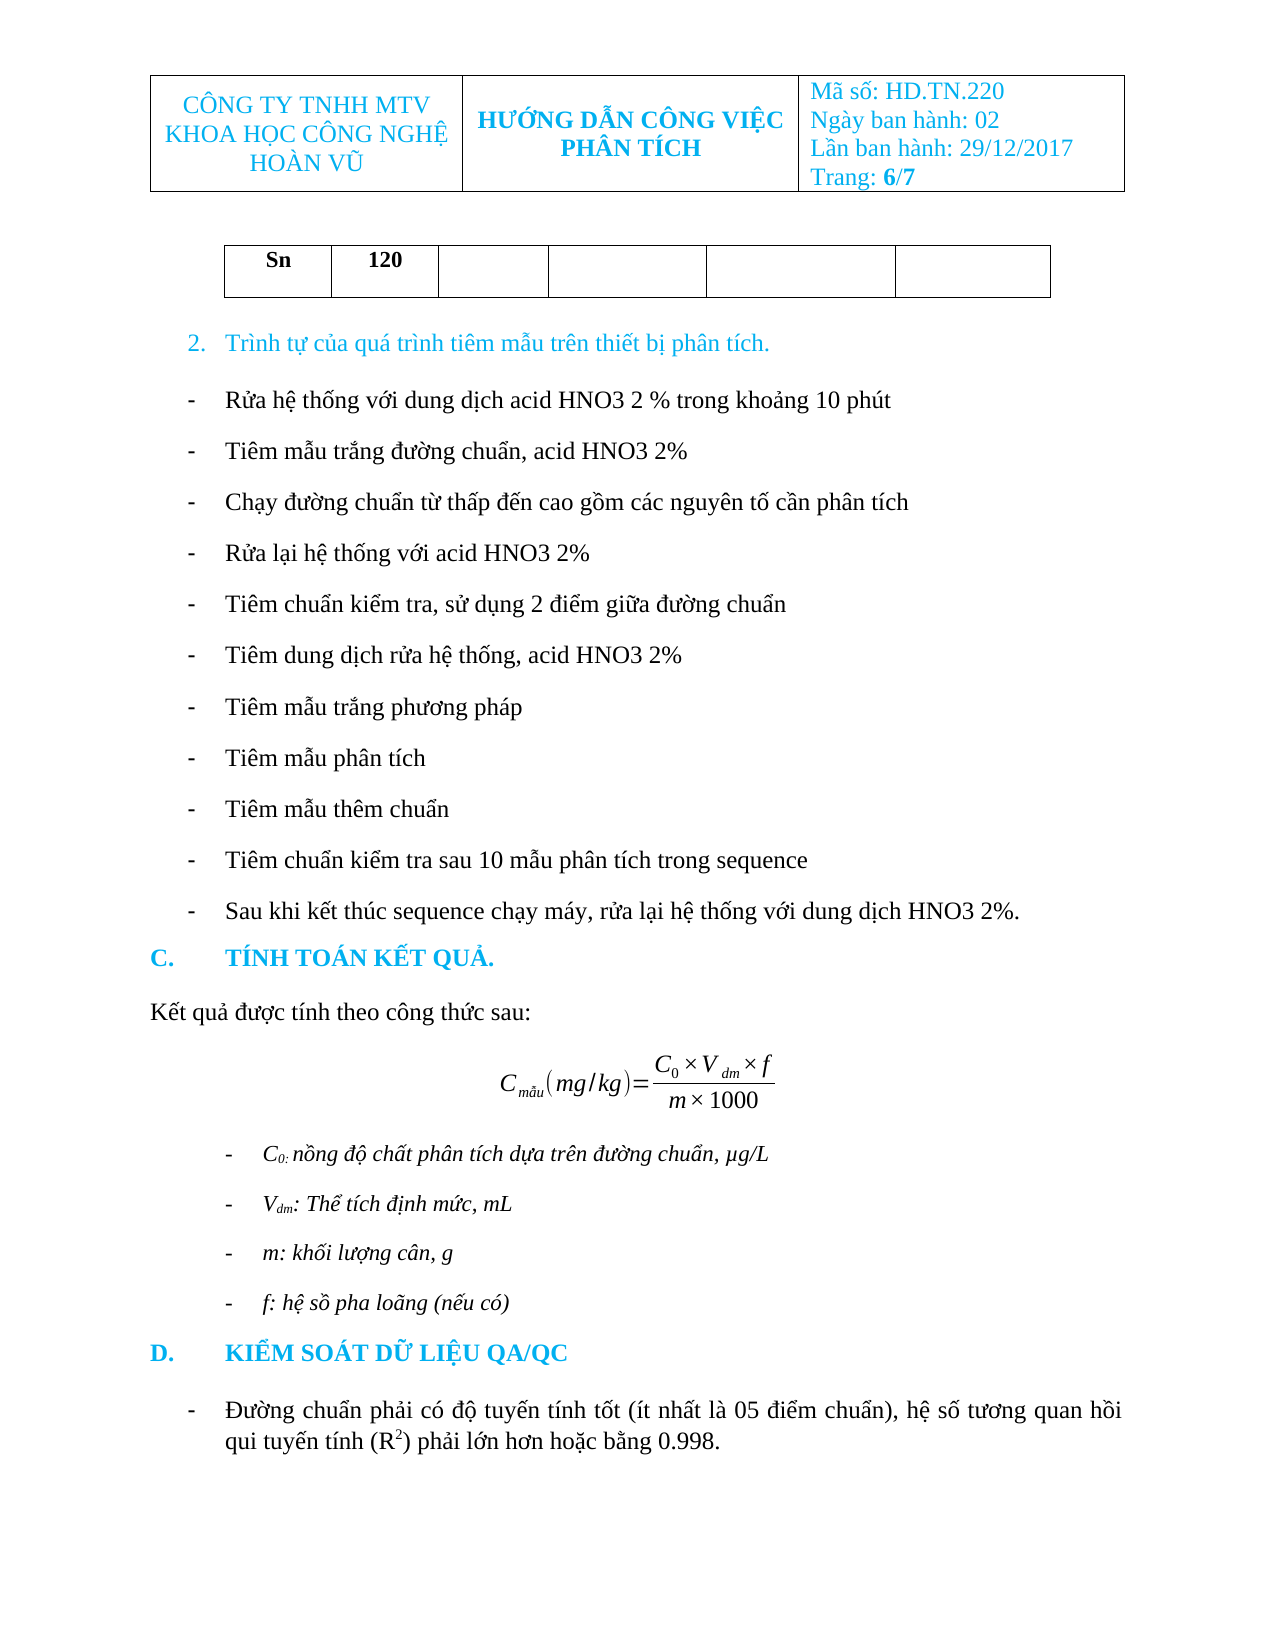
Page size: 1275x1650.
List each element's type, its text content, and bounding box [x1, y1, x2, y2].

table_cell [549, 246, 706, 297]
table_cell [439, 246, 548, 297]
table_cell [896, 246, 1050, 297]
subtitle m: khối lượng cân, g [225, 1239, 1125, 1265]
subtitle f: hệ sồ pha loãng (nếu có) [225, 1288, 1125, 1315]
list Sau khi kết thúc sequence chạy máy, rửa lại hệ thống với dung dịch HNO3 2%. [187, 892, 1125, 926]
list Tiêm chuẩn kiểm tra, sử dụng 2 điểm giữa đường chuẩn [187, 586, 1125, 620]
list Chạy đường chuẩn từ thấp đến cao gồm các nguyên tố cần phân tích [187, 484, 1125, 518]
list Tiêm dung dịch rửa hệ thống, acid HNO3 2% [187, 637, 1125, 671]
subtitle Vdm: Thể tích định mức, mL [225, 1189, 1125, 1216]
table_cell Sn [225, 246, 331, 297]
subtitle C0: nồng độ chất phân tích dựa trên đường chuẩn, µg/L [225, 1140, 1125, 1166]
subtitle Kết quả được tính theo công thức sau: [150, 997, 1125, 1026]
list KIỂM SOÁT DỮ LIỆU QA/QC [150, 1338, 1125, 1367]
list Tiêm mẫu trắng phương pháp [187, 688, 1125, 722]
list TÍNH TOÁN KẾT QUẢ. [150, 943, 1125, 972]
list Đường chuẩn phải có độ tuyến tính tốt (ít nhất là 05 điểm chuẩn), hệ số tương quan hồi qui tuyến tính (R2) phải lớn hơn hoặc bằng 0.998. [187, 1392, 1125, 1455]
list Tiêm mẫu phân tích [187, 739, 1125, 773]
list Rửa lại hệ thống với acid HNO3 2% [187, 535, 1125, 569]
list Rửa hệ thống với dung dịch acid HNO3 2 % trong khoảng 10 phút [187, 382, 1125, 416]
list Tiêm chuẩn kiểm tra sau 10 mẫu phân tích trong sequence [187, 841, 1125, 875]
table_cell 120 [332, 246, 438, 297]
list Tiêm mẫu trắng đường chuẩn, acid HNO3 2% [187, 433, 1125, 467]
list Tiêm mẫu thêm chuẩn [187, 790, 1125, 824]
table_cell [707, 246, 895, 297]
list Trình tự của quá trình tiêm mẫu trên thiết bị phân tích. [187, 328, 1125, 357]
